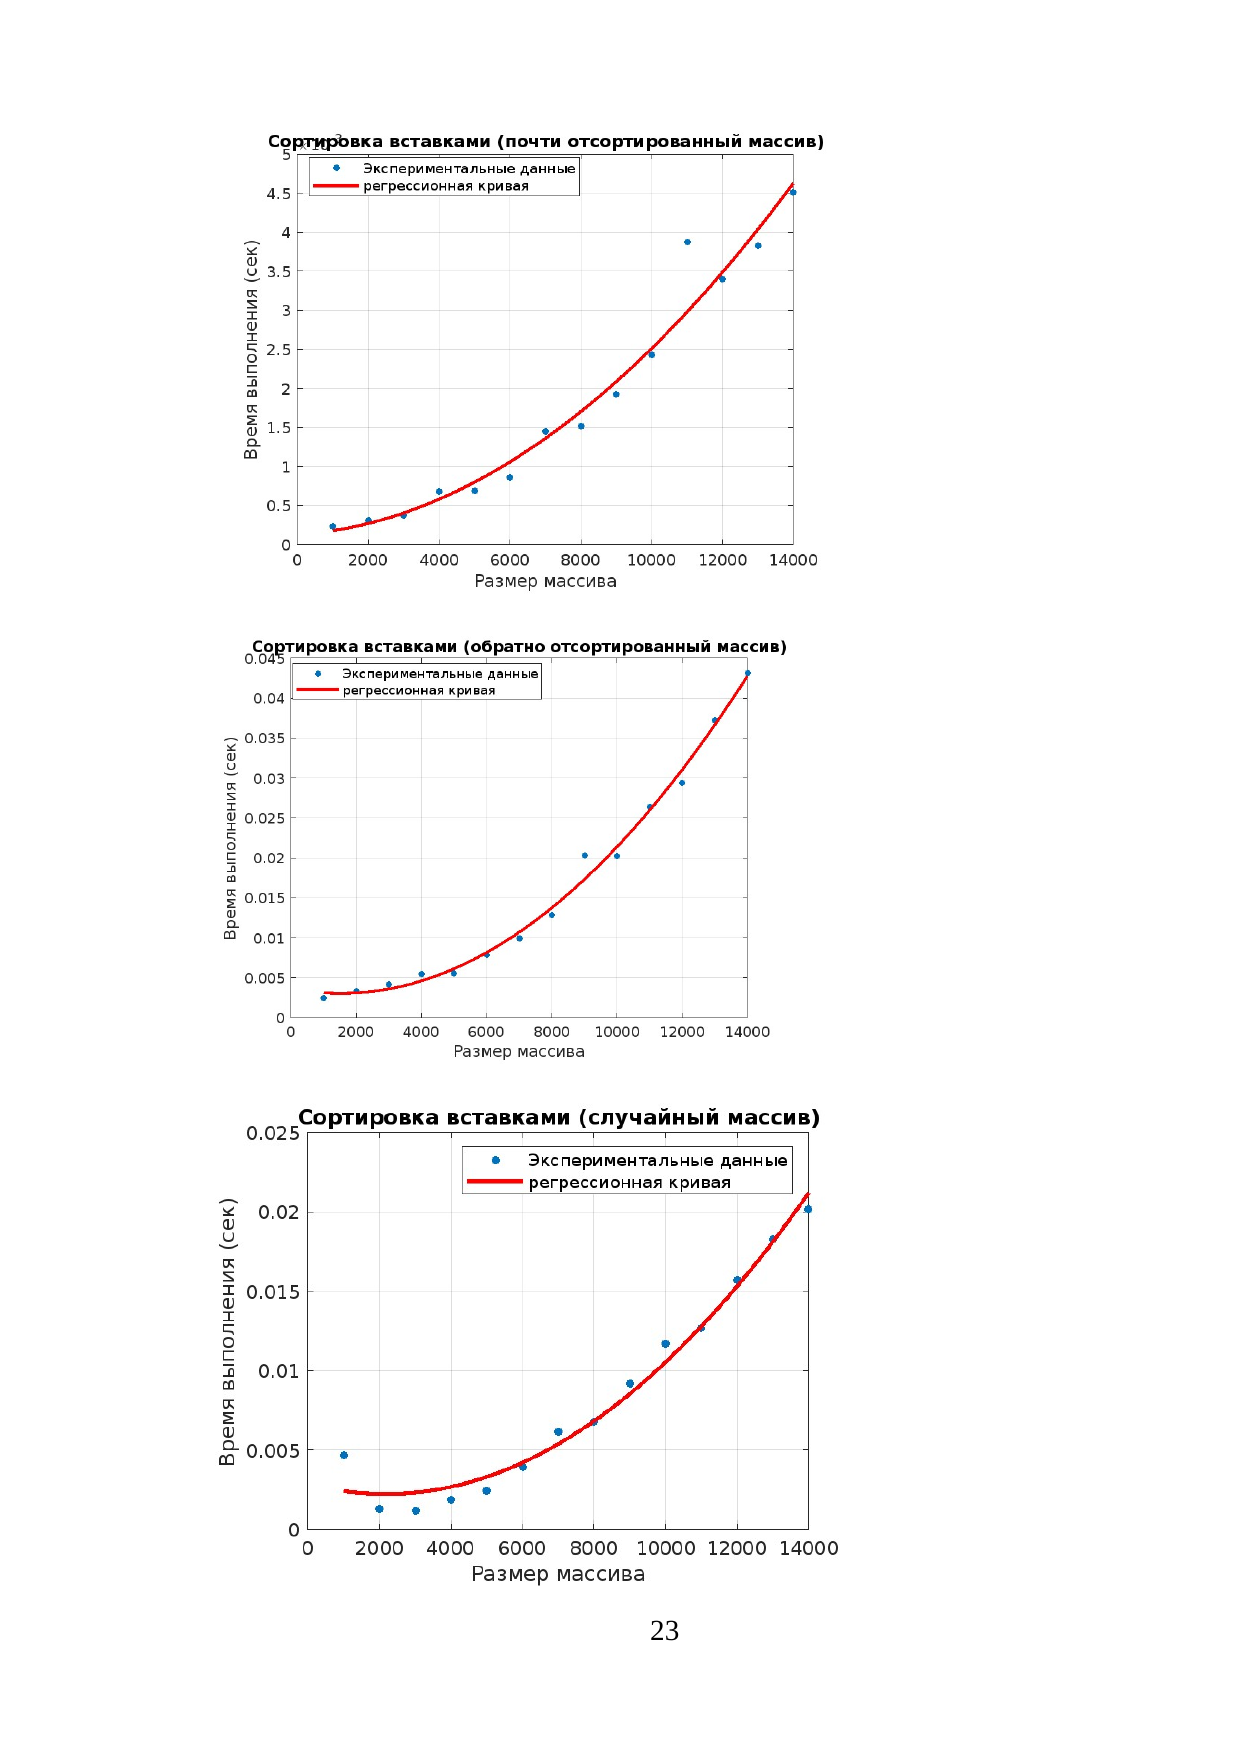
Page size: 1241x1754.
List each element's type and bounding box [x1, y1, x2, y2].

picture [214, 625, 802, 1066]
picture [214, 118, 854, 597]
picture [214, 1095, 871, 1586]
